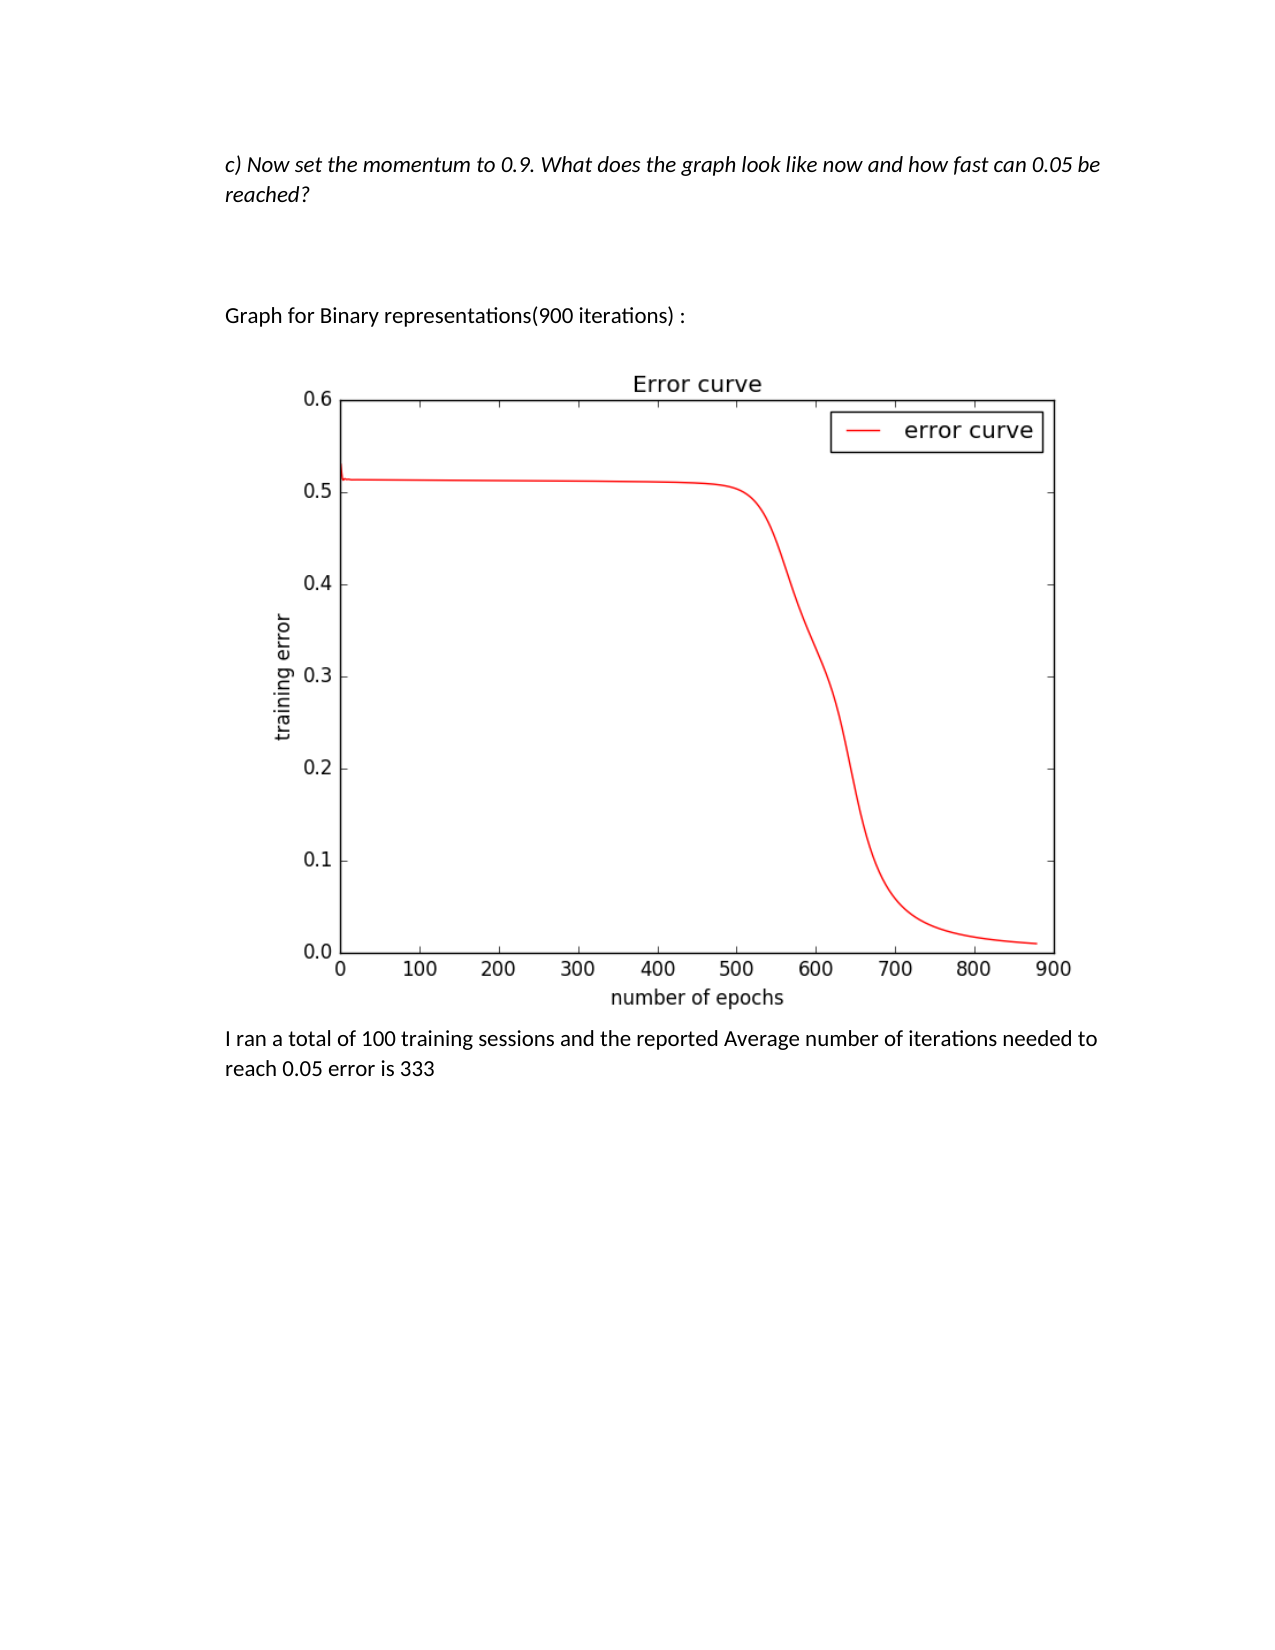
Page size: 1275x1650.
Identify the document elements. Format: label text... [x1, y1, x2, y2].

list Graph for Binary representations(900 iterations) : [225, 301, 1125, 331]
list I ran a total of 100 training sessions and the reported Average number of iterations needed to reach 0.05 error is 333 [225, 1024, 1125, 1082]
picture [225, 331, 1146, 1022]
list c) Now set the momentum to 0.9. What does the graph look like now and how fast can 0.05 be reached? [225, 150, 1125, 208]
